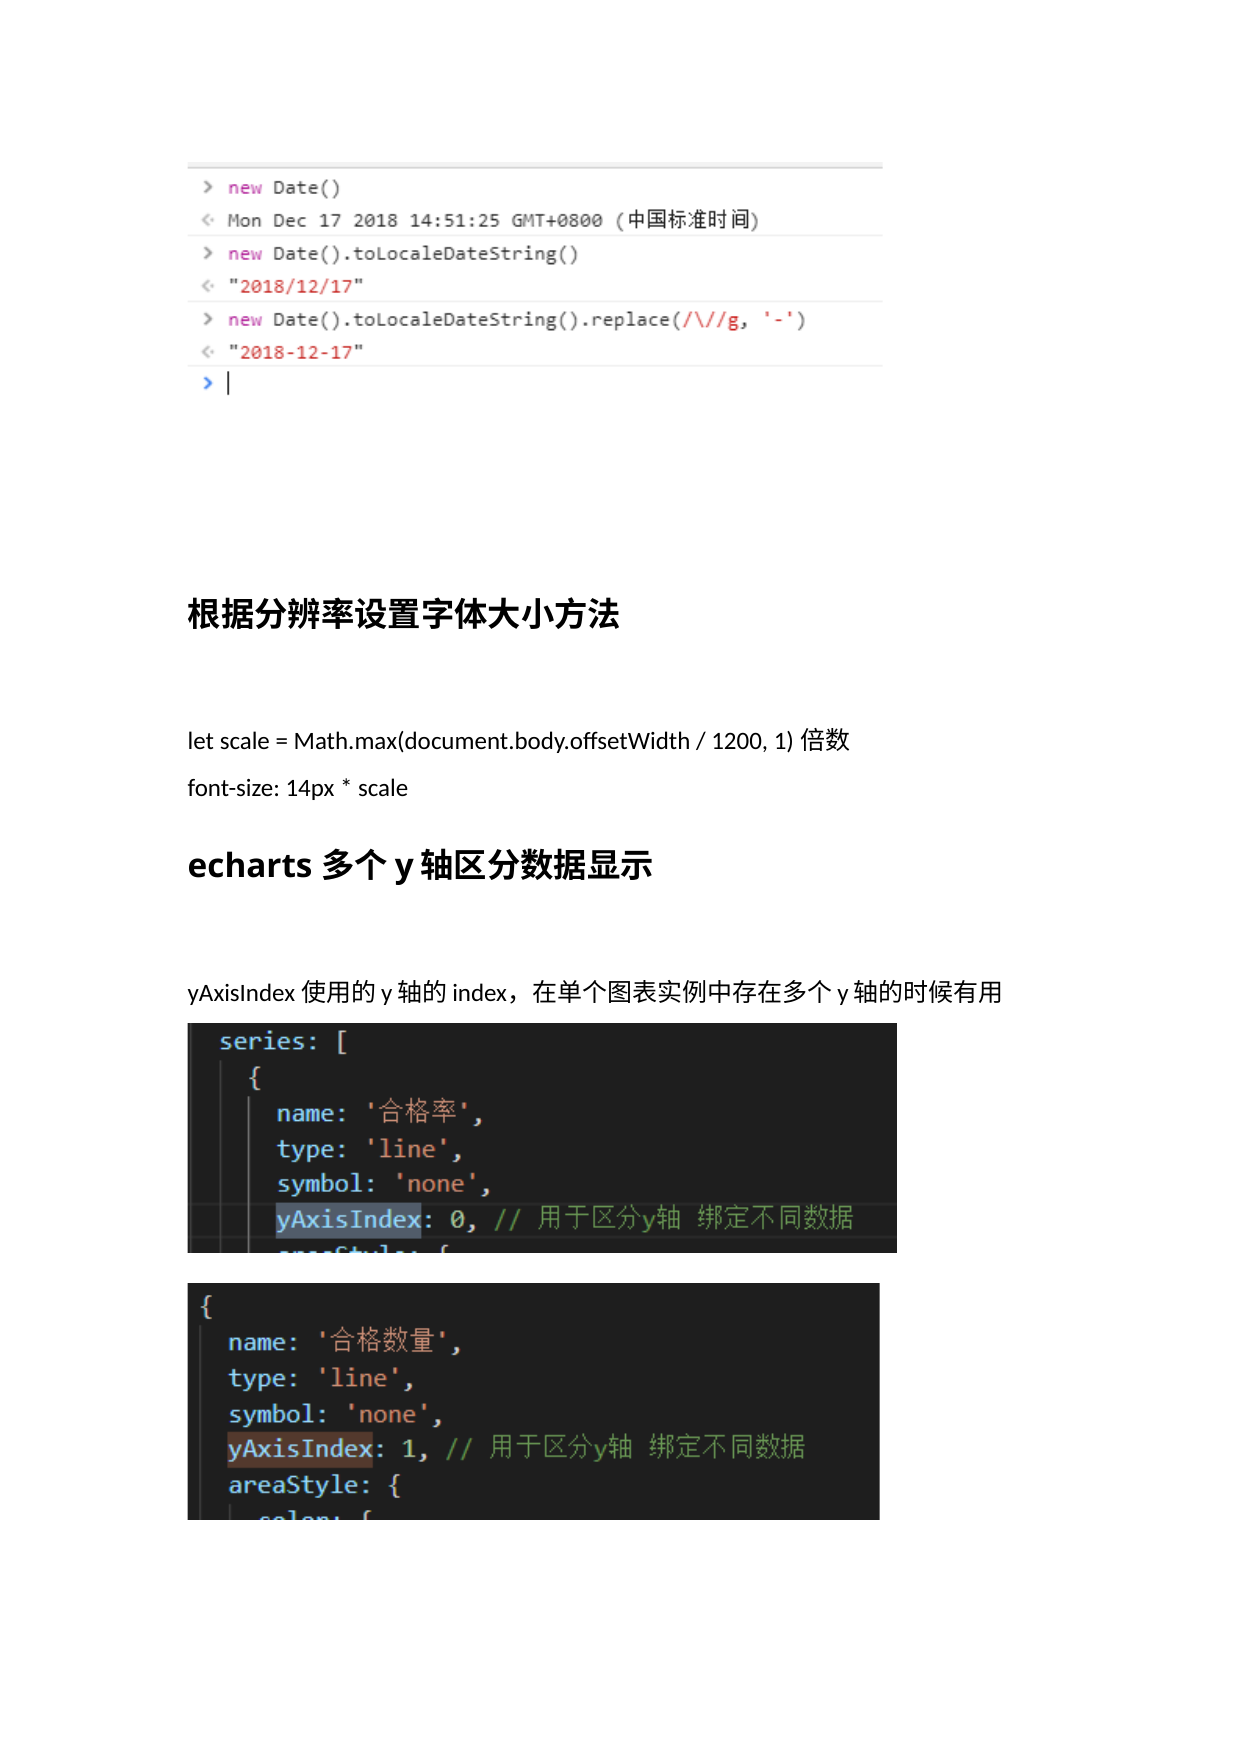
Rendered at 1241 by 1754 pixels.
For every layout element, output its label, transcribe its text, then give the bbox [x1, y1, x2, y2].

text let scale = Math.max(document.body.offsetWidth / 1200, 1) 倍数 [187, 706, 1053, 771]
subtitle echarts 多个y轴区分数据显示 [187, 831, 1053, 896]
picture [187, 1023, 897, 1253]
text yAxisIndex 使用的y轴的index，在单个图表实例中存在多个y轴的时候有用 [187, 958, 1053, 1023]
picture [187, 1283, 880, 1520]
subtitle 根据分辨率设置字体大小方法 [187, 579, 1053, 644]
picture [187, 162, 883, 403]
text font-size: 14px * scale [187, 771, 1053, 804]
